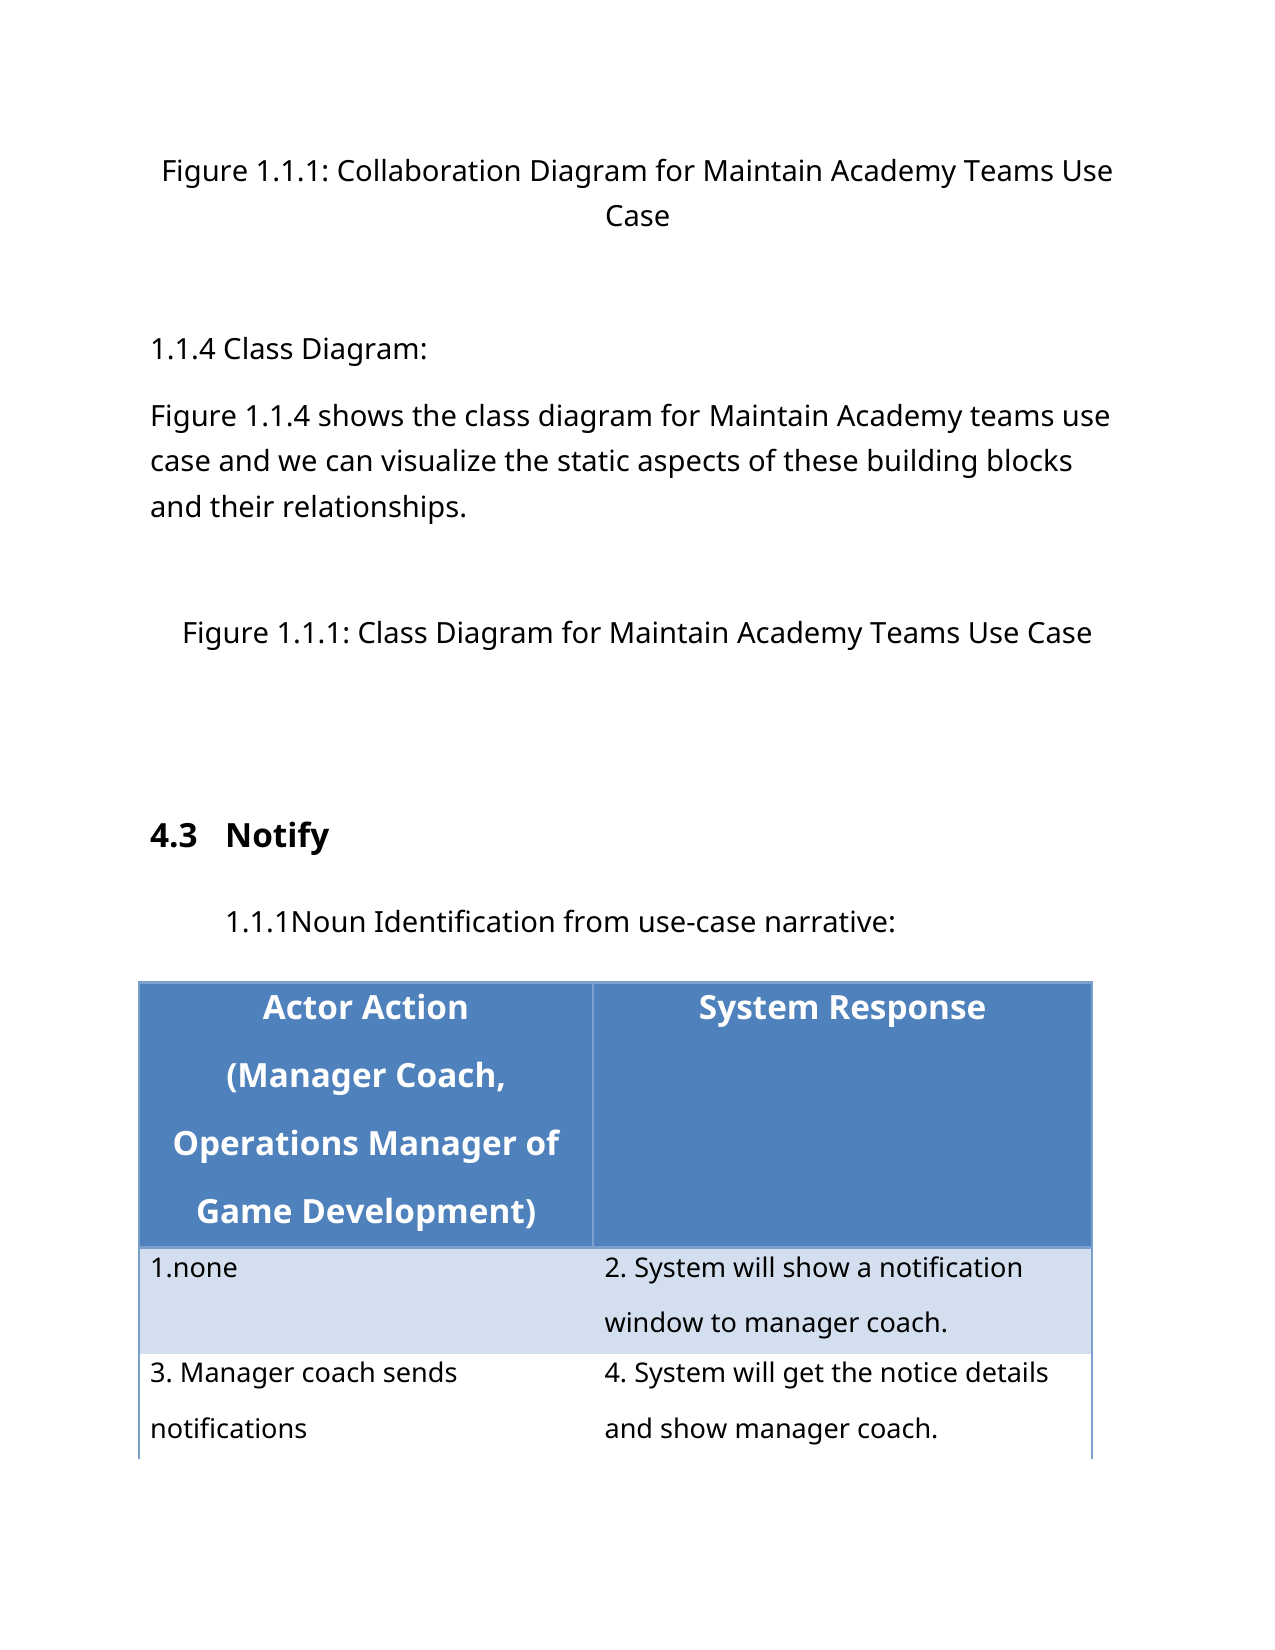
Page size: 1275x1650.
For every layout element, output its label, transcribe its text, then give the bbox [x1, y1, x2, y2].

table_cell 1.none [140, 1249, 593, 1354]
table_cell 2. System will show a notification window to manager coach. [593, 1249, 1091, 1354]
text 1.1.1Noun Identification from use-case narrative: [150, 901, 1125, 941]
table_cell 3. Manager coach sends notifications [140, 1354, 593, 1459]
list Notify [150, 812, 1125, 857]
text Figure 1.1.4 shows the class diagram for Maintain Academy teams use case and we can visualize the static aspects of these building blocks and their relationships. [150, 395, 1125, 526]
text Figure 1.1.1: Collaboration Diagram for Maintain Academy Teams Use Case [150, 150, 1125, 235]
text 1.1.4 Class Diagram: [150, 328, 1125, 368]
table_cell 4. System will get the notice details and show manager coach. [593, 1354, 1091, 1459]
table_header Actor Action (Manager Coach, Operations Manager of Game Development) [140, 984, 592, 1246]
text Figure 1.1.1: Class Diagram for Maintain Academy Teams Use Case [150, 613, 1125, 652]
table_header System Response [594, 984, 1091, 1246]
